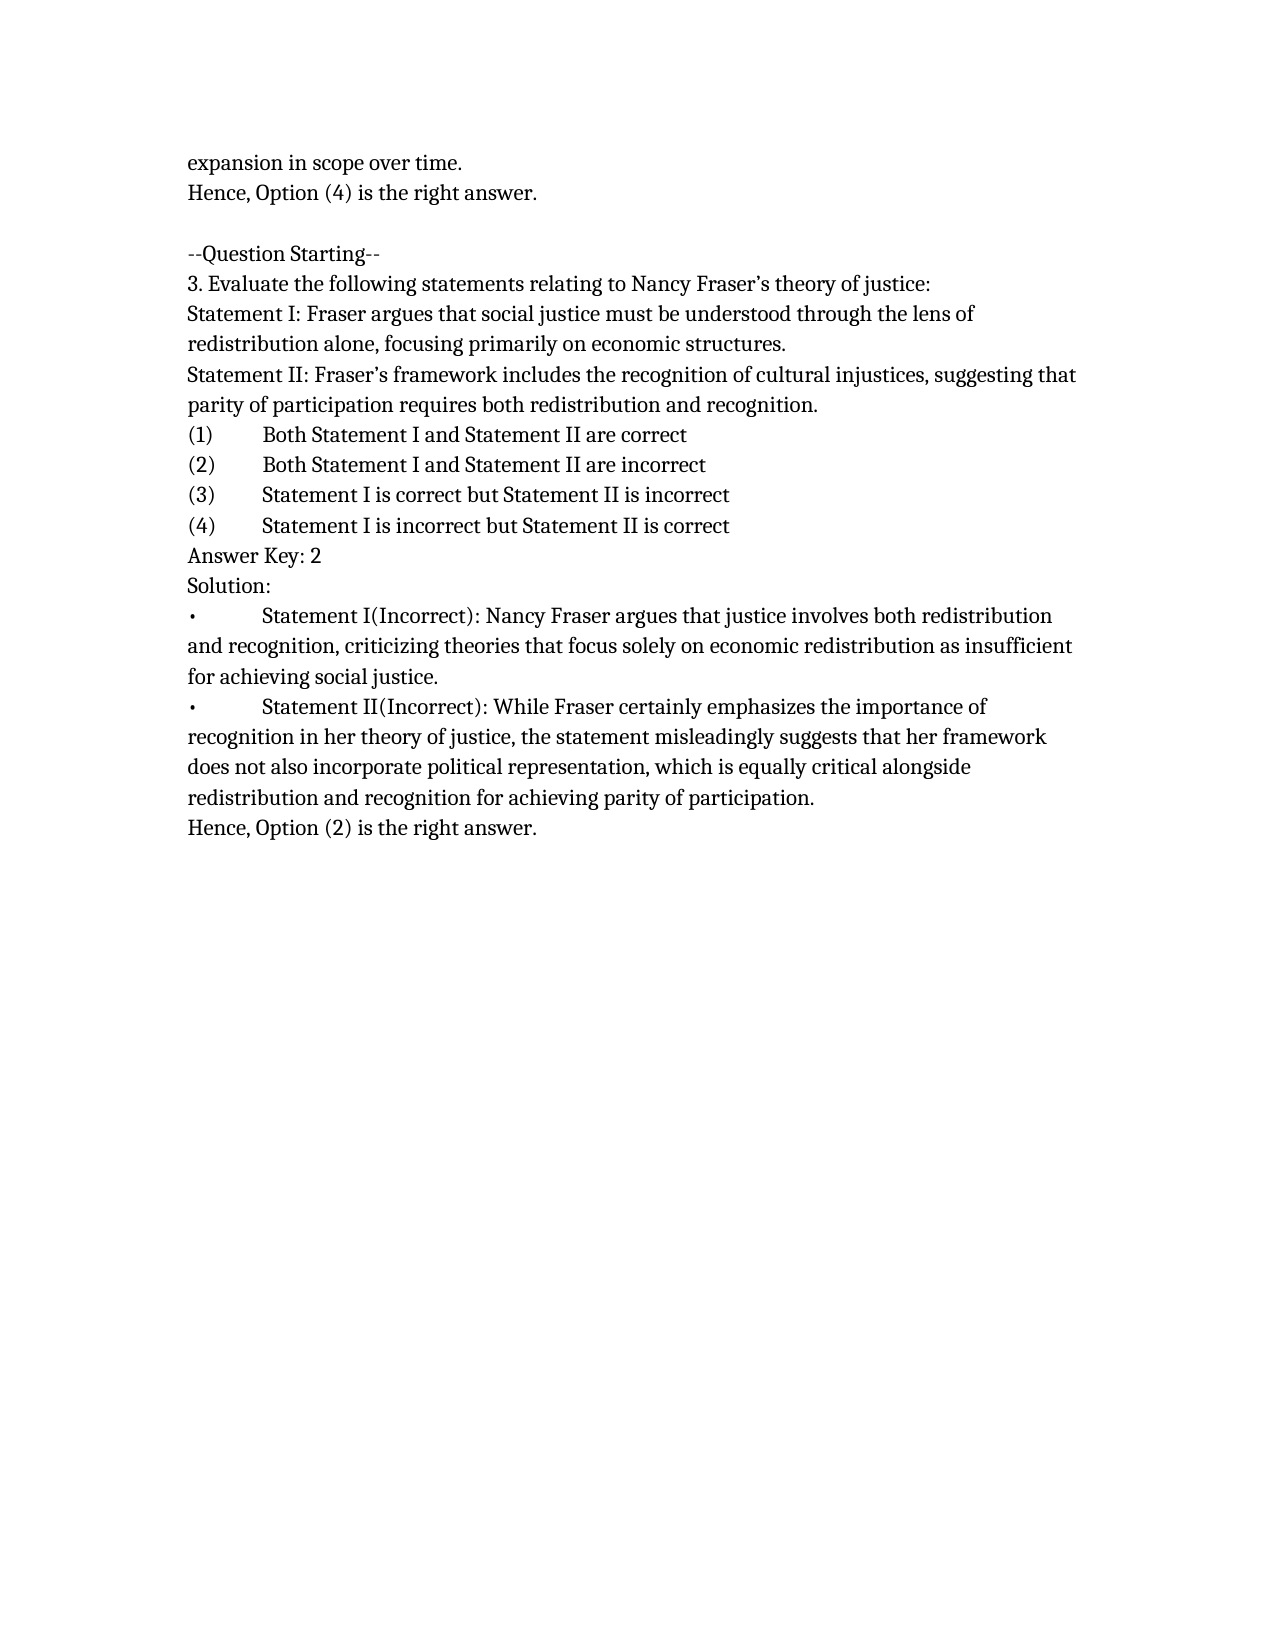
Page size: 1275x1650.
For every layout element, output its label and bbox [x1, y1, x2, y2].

text [187, 150, 1087, 841]
